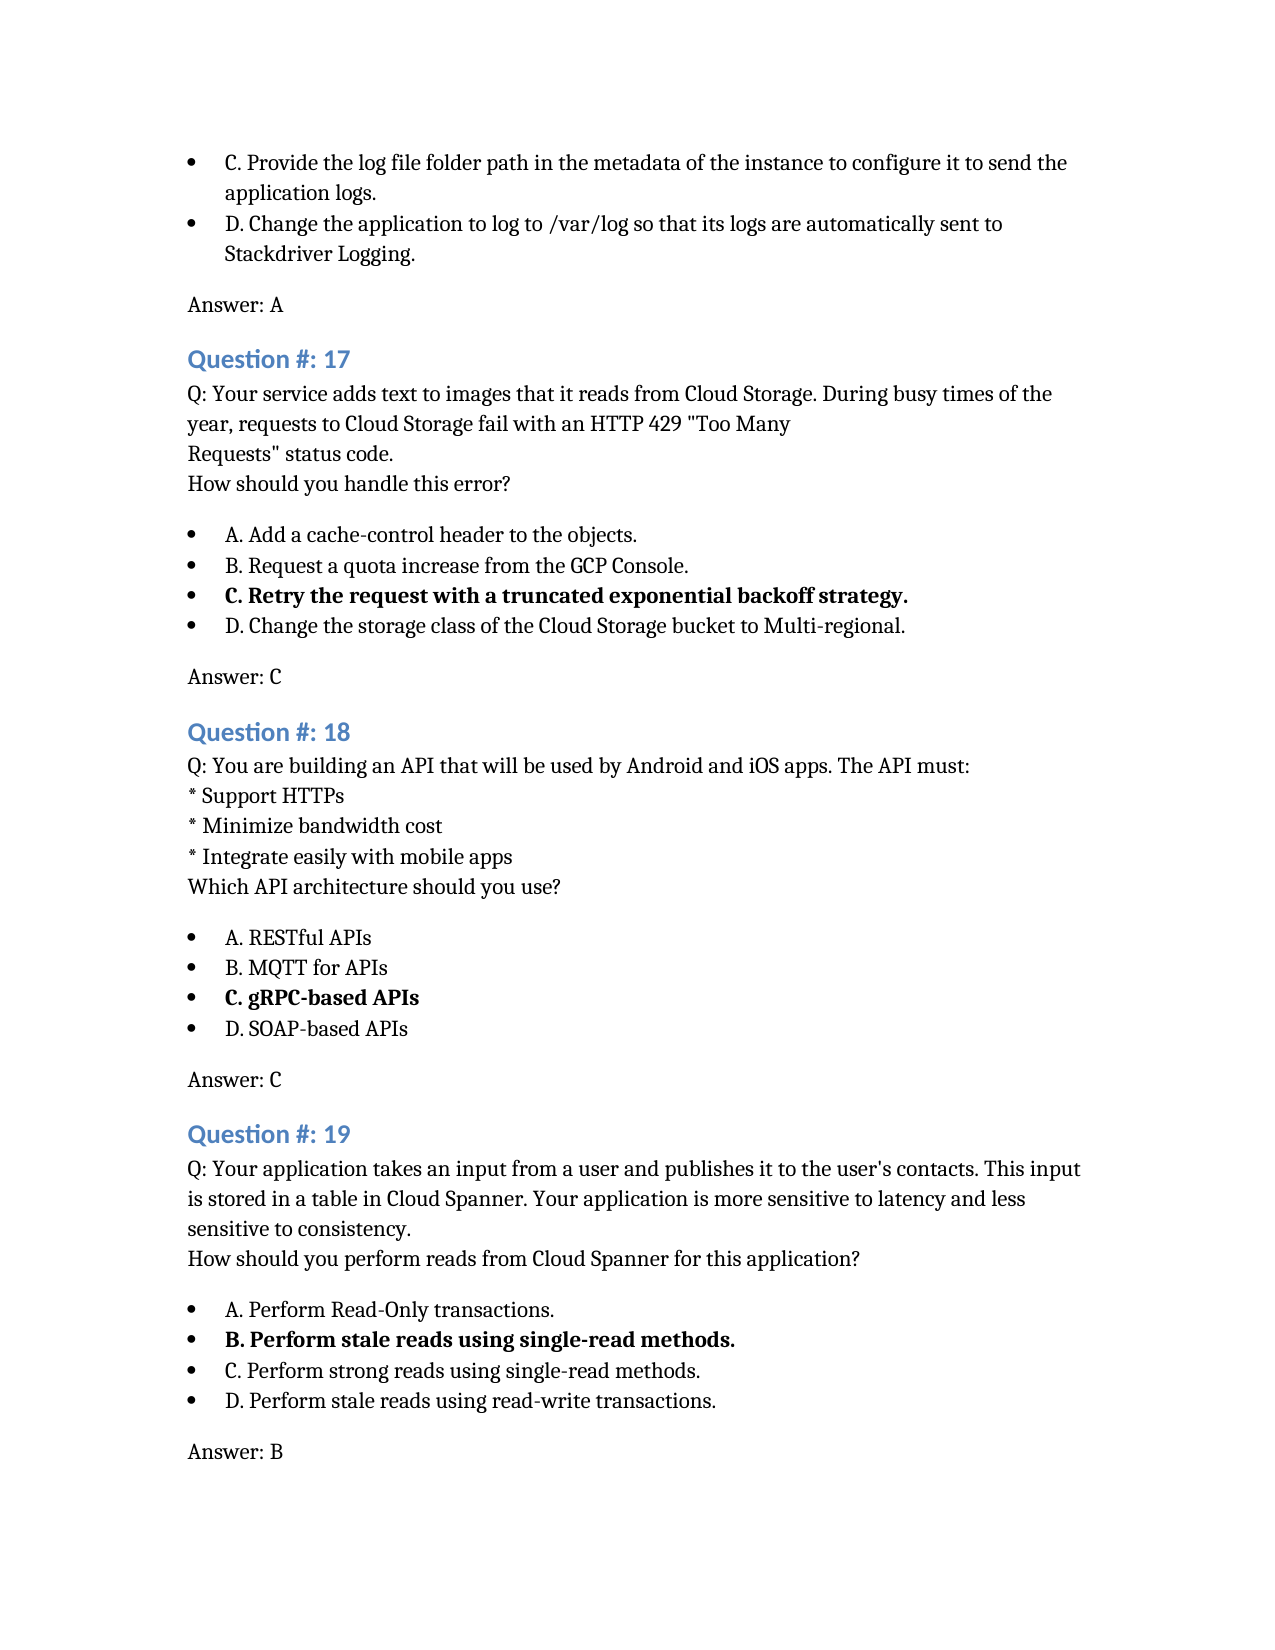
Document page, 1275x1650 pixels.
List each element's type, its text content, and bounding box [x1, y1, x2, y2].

text Q: Your service adds text to images that it reads from Cloud Storage. During busy times of the year, requests to Cloud Storage fail with an HTTP 429 "Too Many Requests" status code. How should you handle this error? [187, 381, 1087, 498]
list D. Change the application to log to /var/log so that its logs are automatically sent to Stackdriver Logging. [187, 210, 1087, 267]
list A. RESTful APIs [187, 925, 1087, 951]
text Answer: B [187, 1439, 1087, 1465]
list C. Retry the request with a truncated exponential backoff strategy. [187, 583, 1087, 609]
list A. Add a cache-control header to the objects. [187, 522, 1087, 549]
subtitle Question #: 19 [187, 1117, 1087, 1151]
list C. Perform strong reads using single-read methods. [187, 1357, 1087, 1384]
text Answer: C [187, 664, 1087, 690]
list D. SOAP-based APIs [187, 1015, 1087, 1042]
text Q: Your application takes an input from a user and publishes it to the user's contacts. This input is stored in a table in Cloud Spanner. Your application is more sensitive to latency and less sensitive to consistency. How should you perform reads from Cloud Spanner for this application? [187, 1155, 1087, 1272]
list B. MQTT for APIs [187, 955, 1087, 981]
list D. Change the storage class of the Cloud Storage bucket to Multi-regional. [187, 613, 1087, 639]
text Answer: A [187, 292, 1087, 318]
list A. Perform Read-Only transactions. [187, 1297, 1087, 1323]
list B. Perform stale reads using single-read methods. [187, 1327, 1087, 1354]
subtitle Question #: 17 [187, 343, 1087, 376]
list C. gRPC-based APIs [187, 985, 1087, 1012]
list D. Perform stale reads using read-write transactions. [187, 1388, 1087, 1414]
list B. Request a quota increase from the GCP Console. [187, 552, 1087, 579]
list C. Provide the log file folder path in the metadata of the instance to configure it to send the application logs. [187, 150, 1087, 207]
text Q: You are building an API that will be used by Android and iOS apps. The API must: * Support HTTPs * Minimize bandwidth cost * Integrate easily with mobile apps Which API architecture should you use? [187, 753, 1087, 900]
text Answer: C [187, 1066, 1087, 1093]
subtitle Question #: 18 [187, 715, 1087, 748]
